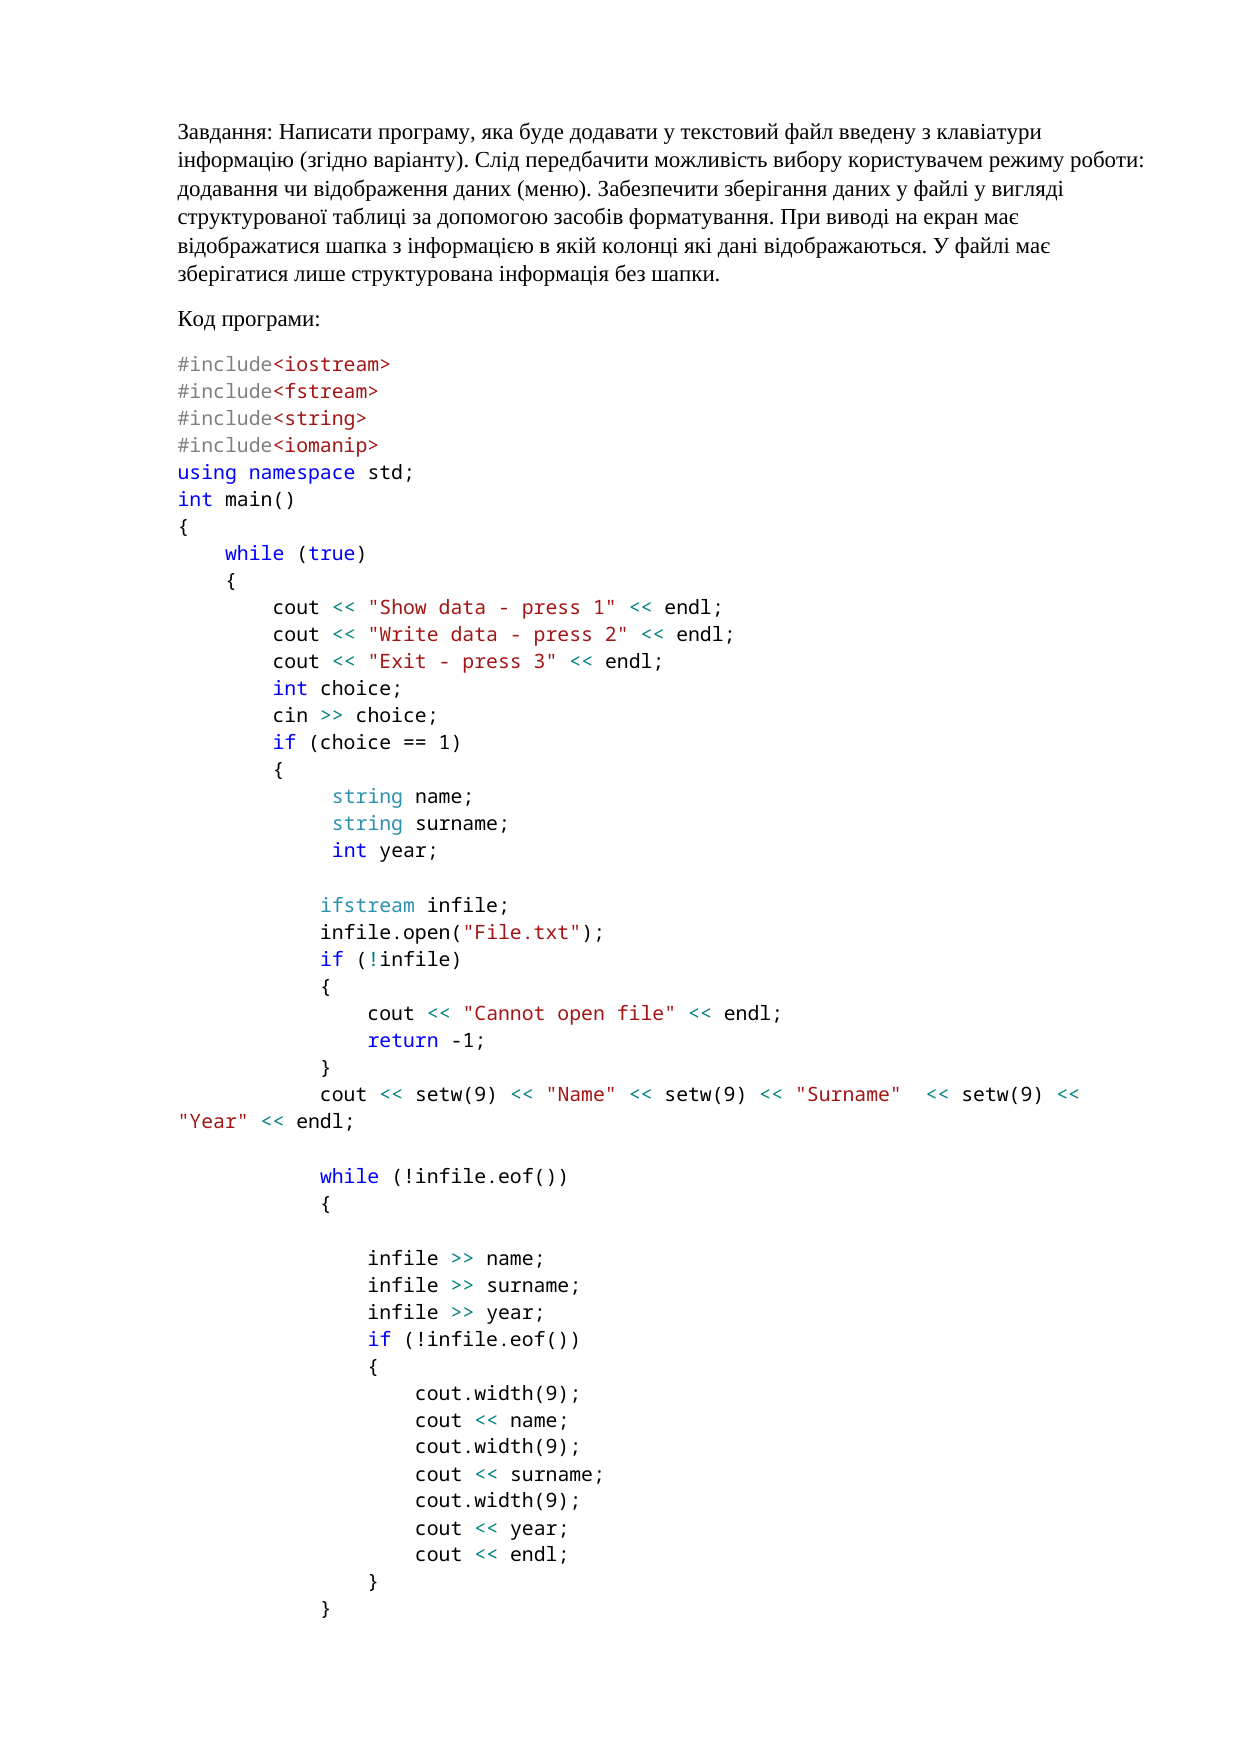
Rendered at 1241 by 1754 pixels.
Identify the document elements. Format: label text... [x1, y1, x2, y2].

text if (choice == 1) [177, 728, 1152, 755]
text int year; [177, 836, 1152, 863]
text infile >> year; [177, 1298, 1152, 1325]
text cout << year; [177, 1514, 1152, 1541]
text { [177, 566, 1152, 593]
text Код програми: [177, 305, 1152, 332]
text #include<string> [177, 404, 1152, 431]
text while (true) [177, 539, 1152, 566]
text #include<iomanip> [177, 431, 1152, 458]
text cout << "Cannot open file" << endl; [177, 999, 1152, 1026]
text if (!infile.eof()) [177, 1325, 1152, 1352]
text cout << "Exit - press 3" << endl; [177, 647, 1152, 674]
text cin >> choice; [177, 701, 1152, 728]
text cout << "Write data - press 2" << endl; [177, 620, 1152, 647]
text infile >> surname; [177, 1271, 1152, 1298]
text return -1; [177, 1026, 1152, 1053]
text { [177, 1352, 1152, 1379]
text using namespace std; [177, 458, 1152, 485]
text cout.width(9); [177, 1379, 1152, 1406]
text string name; [177, 782, 1152, 809]
text ifstream infile; [177, 891, 1152, 918]
text #include<fstream> [177, 377, 1152, 404]
text cout << surname; [177, 1460, 1152, 1487]
text cout.width(9); [177, 1433, 1152, 1460]
text cout << setw(9) << "Name" << setw(9) << "Surname" << setw(9) << "Year" << endl; [177, 1080, 1152, 1134]
text string surname; [177, 809, 1152, 836]
text { [177, 972, 1152, 999]
text cout << name; [177, 1406, 1152, 1433]
text int main() [177, 485, 1152, 512]
text { [177, 512, 1152, 539]
text cout << "Show data - press 1" << endl; [177, 593, 1152, 620]
text int choice; [177, 674, 1152, 701]
text while (!infile.eof()) [177, 1162, 1152, 1189]
text infile >> name; [177, 1244, 1152, 1271]
text { [177, 755, 1152, 782]
text cout << endl; [177, 1541, 1152, 1568]
text cout.width(9); [177, 1487, 1152, 1514]
text } [177, 1053, 1152, 1080]
text infile.open("File.txt"); [177, 918, 1152, 945]
text } [177, 1595, 1152, 1622]
text { [177, 1189, 1152, 1216]
text #include<iostream> [177, 351, 1152, 377]
text if (!infile) [177, 945, 1152, 972]
text Завдання: Написати програму, яка буде додавати у текстовий файл введену з клавіатури інформацію (згідно варіанту). Слід передбачити можливість вибору користувачем режиму роботи: додавання чи відображення даних (меню). Забезпечити зберігання даних у файлі у вигляді структурованої таблиці за допомогою засобів форматування. При виводі на екран має відображатися шапка з інформацією в якій колонці які дані відображаються. У файлі має зберігатися лише структурована інформація без шапки. [177, 118, 1152, 287]
text } [177, 1568, 1152, 1595]
